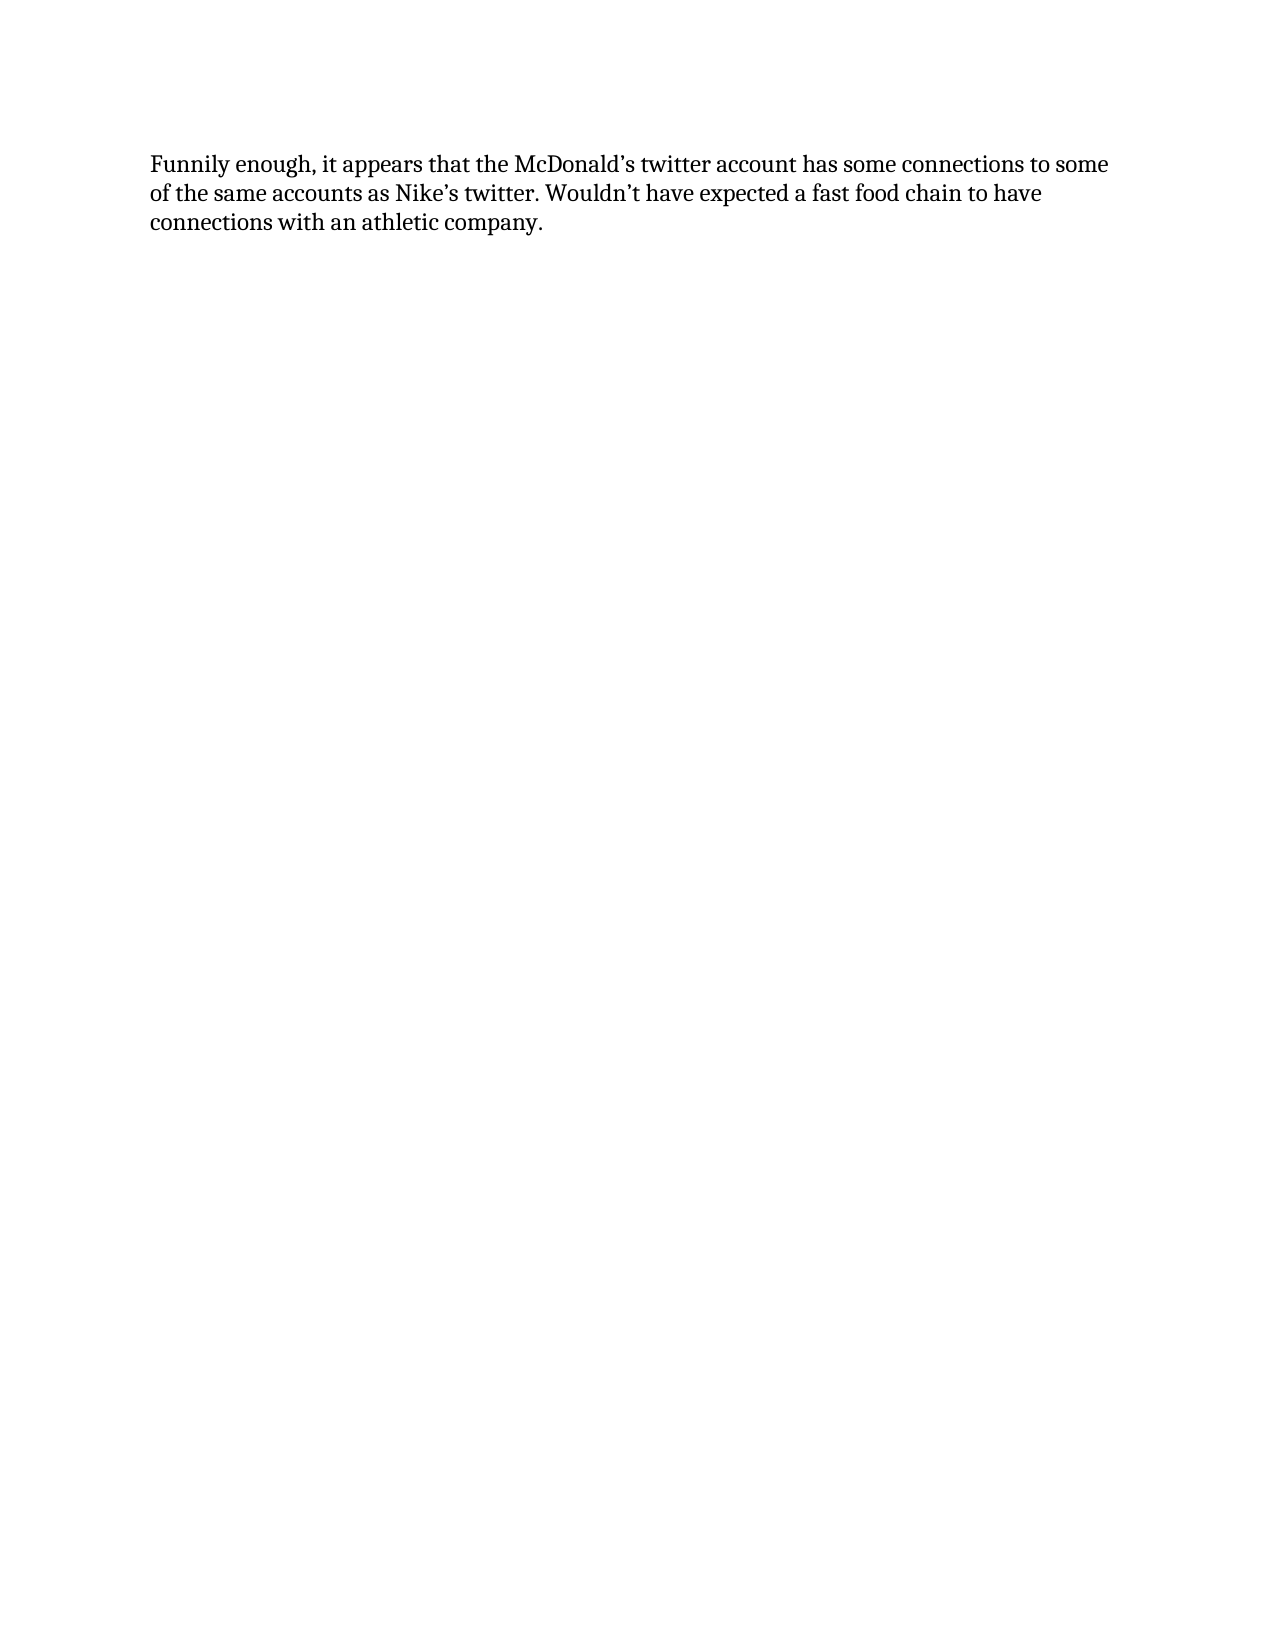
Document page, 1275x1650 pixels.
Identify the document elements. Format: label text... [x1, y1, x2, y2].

text Funnily enough, it appears that the McDonald’s twitter account has some connections to some of the same accounts as Nike’s twitter. Wouldn’t have expected a fast food chain to have connections with an athletic company. [150, 150, 1125, 236]
